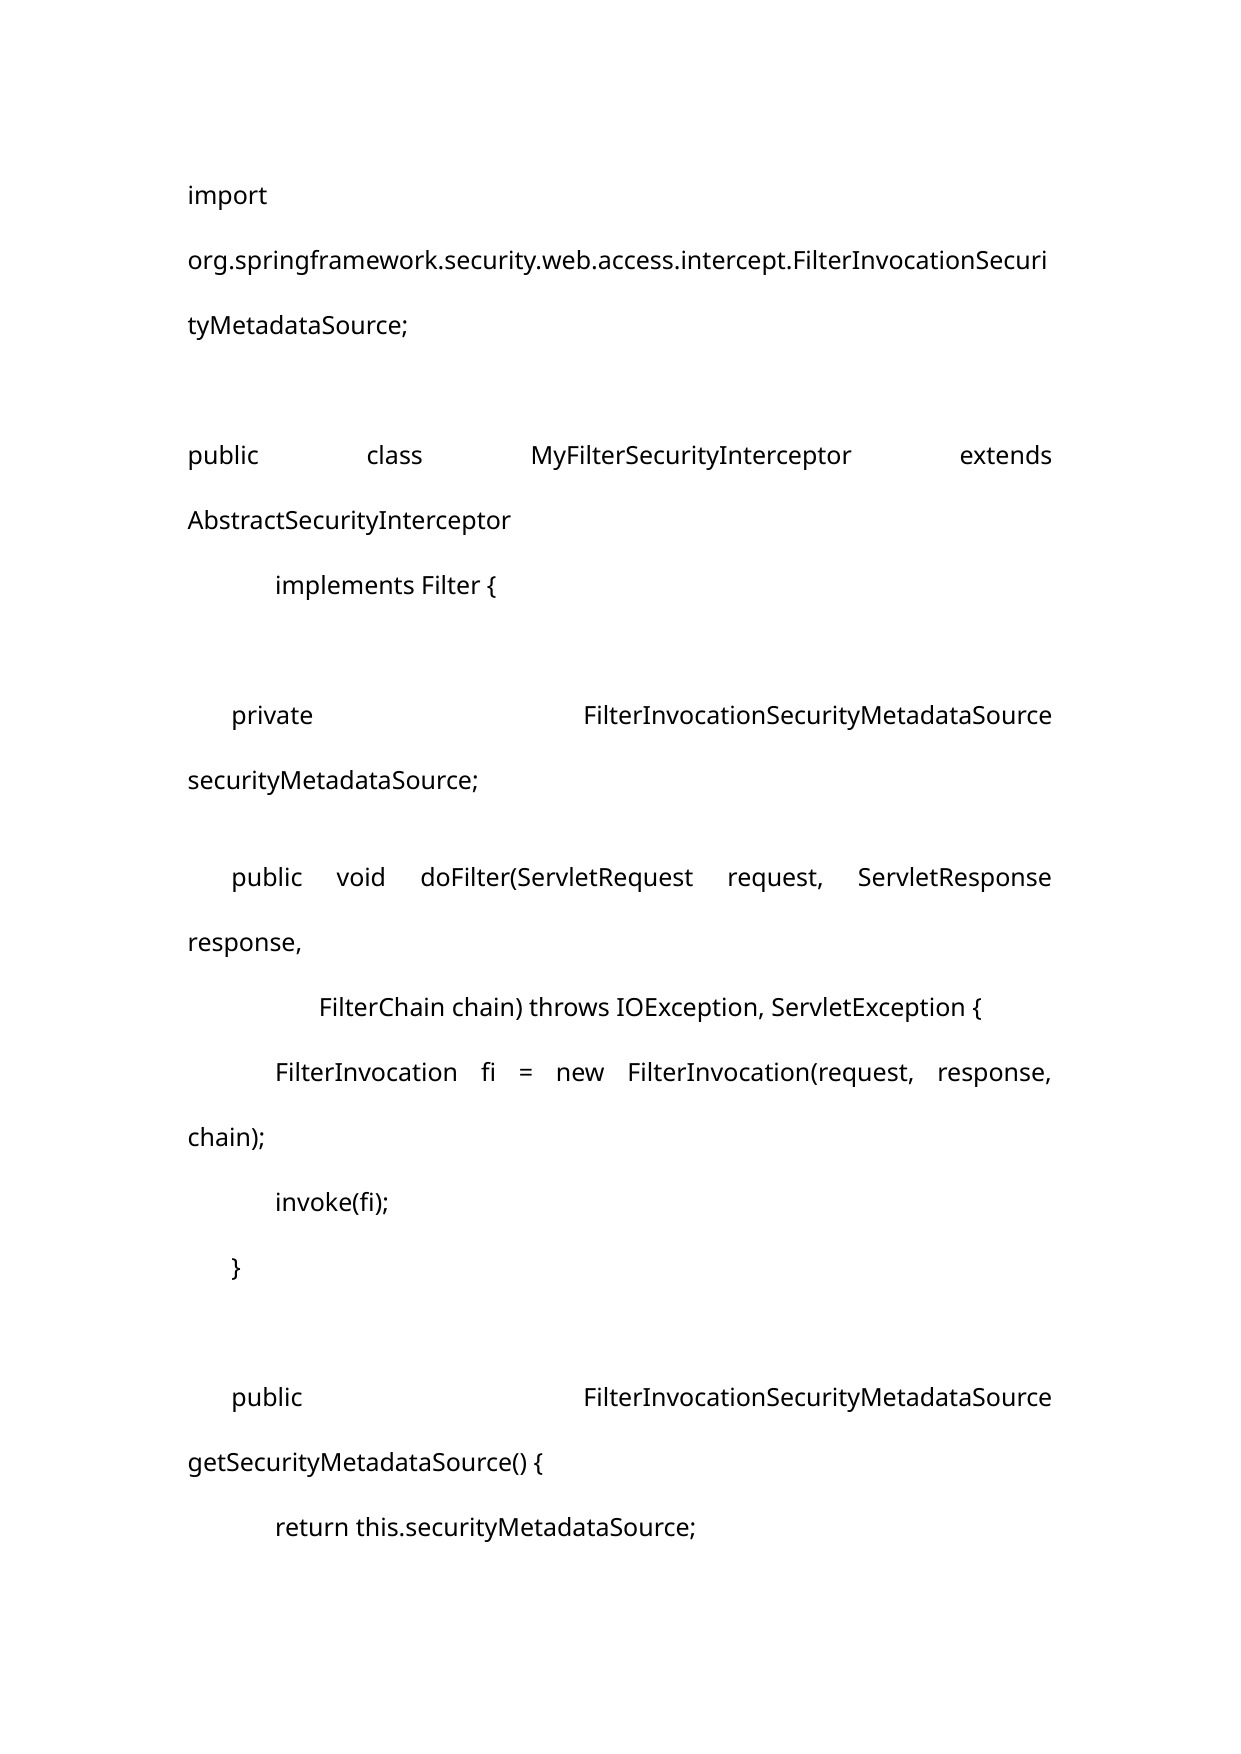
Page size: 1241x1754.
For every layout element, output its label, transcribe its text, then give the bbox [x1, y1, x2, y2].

text } [187, 1234, 1053, 1299]
text public class MyFilterSecurityInterceptor extends AbstractSecurityInterceptor [187, 422, 1053, 552]
text FilterChain chain) throws IOException, ServletException { [187, 974, 1053, 1039]
text invoke(fi); [187, 1169, 1053, 1234]
text private FilterInvocationSecurityMetadataSource securityMetadataSource; [187, 682, 1053, 812]
text import org.springframework.security.web.access.intercept.FilterInvocationSecurityMetadataSource; [187, 162, 1053, 357]
text return this.securityMetadataSource; [187, 1494, 1053, 1559]
text implements Filter { [187, 552, 1053, 617]
text public void doFilter(ServletRequest request, ServletResponse response, [187, 844, 1053, 974]
text FilterInvocation fi = new FilterInvocation(request, response, chain); [187, 1039, 1053, 1169]
text public FilterInvocationSecurityMetadataSource getSecurityMetadataSource() { [187, 1364, 1053, 1494]
